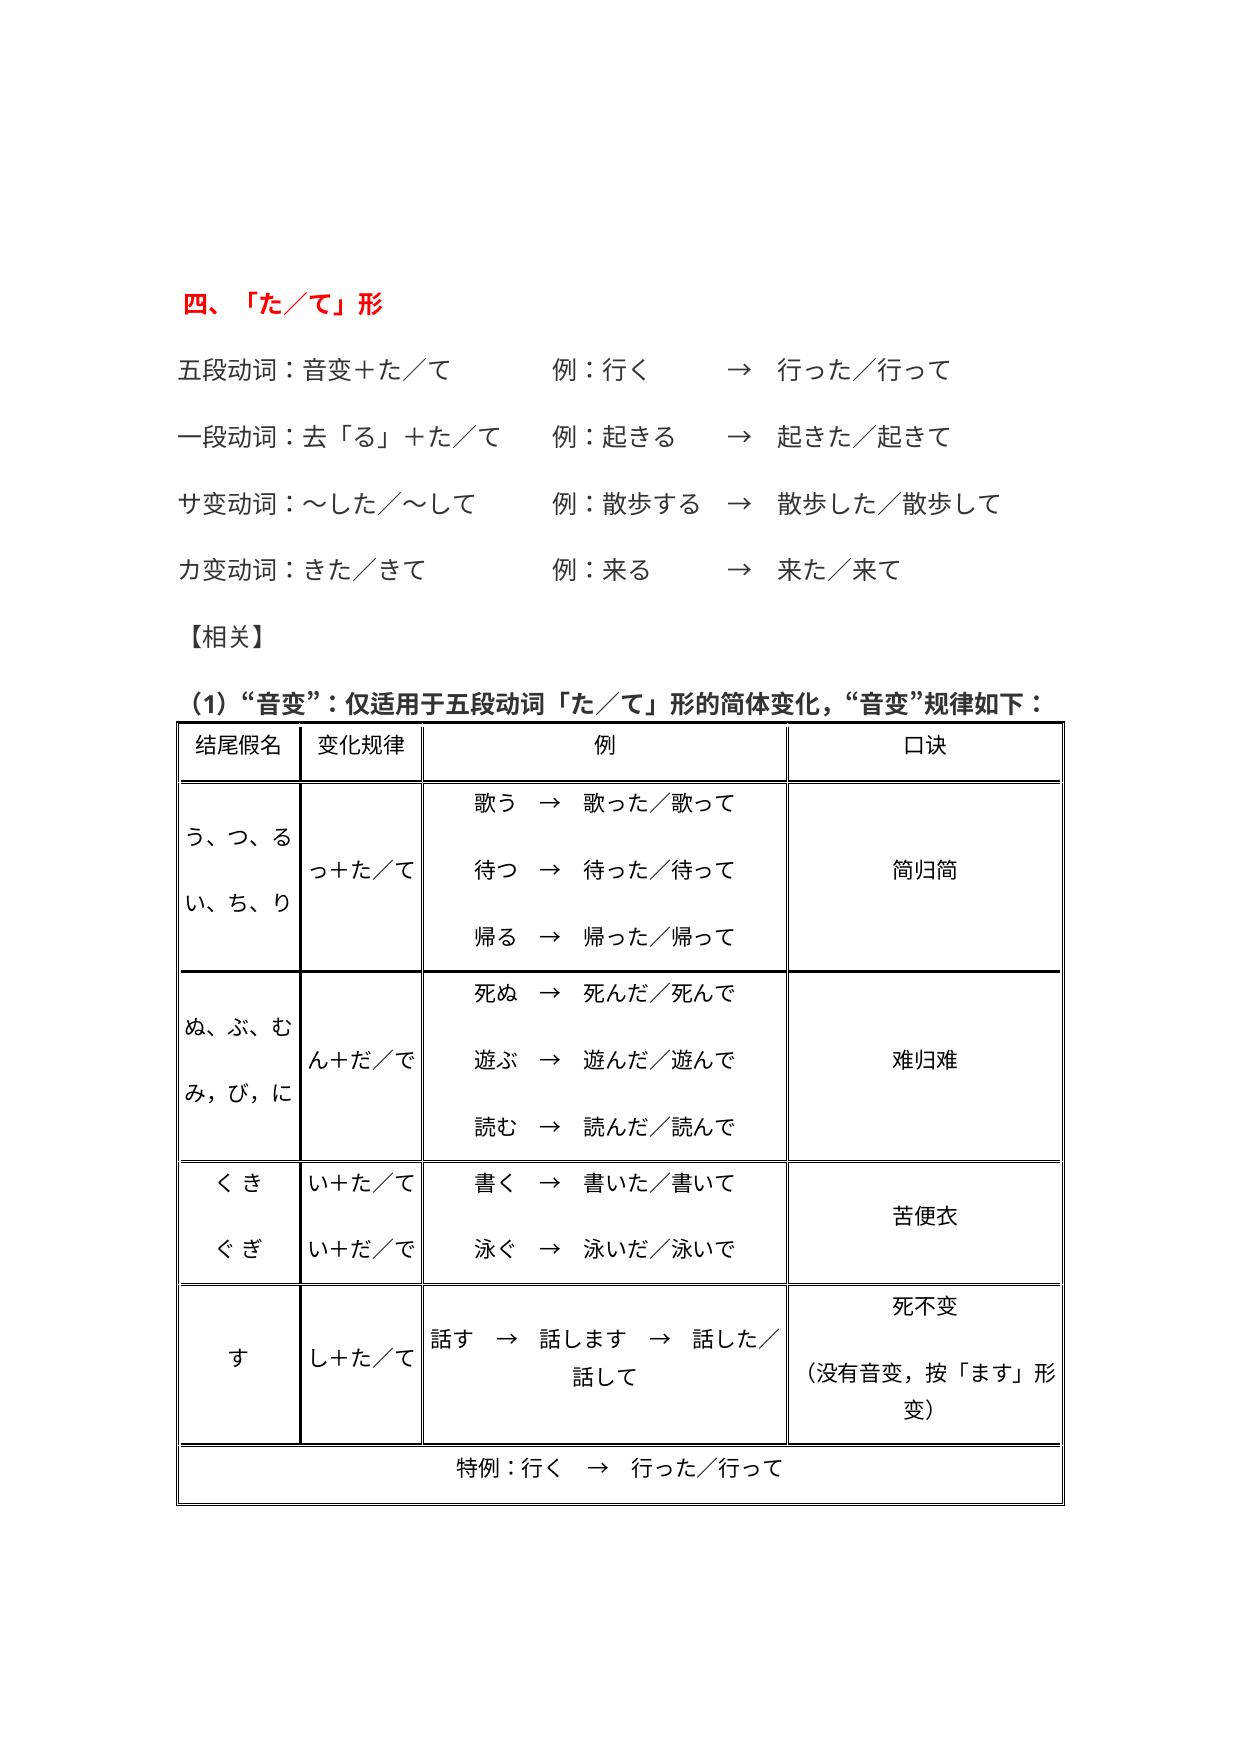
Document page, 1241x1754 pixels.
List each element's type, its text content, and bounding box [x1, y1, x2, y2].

table_cell う、つ、る い、ち、り [179, 780, 299, 970]
table_header 结尾假名 [179, 723, 300, 780]
table_cell く き ぐ ぎ [177, 1160, 300, 1283]
text サ变动词：～した／～して 例：散歩する → 散歩した／散歩して [177, 483, 1063, 521]
table_cell い＋た／て い＋だ／で [302, 1163, 421, 1283]
table_header 例 [423, 724, 787, 780]
table_cell 难归难 [789, 970, 1062, 1160]
text （1）“音变”：仅适用于五段动词「た／て」形的简体变化，“音变”规律如下： [177, 683, 1063, 721]
table_cell 苦便衣 [788, 1160, 1063, 1283]
table_cell 歌う → 歌った／歌って 待つ → 待った／待って 帰る → 帰った／帰って [424, 784, 786, 970]
table_cell ん＋だ／で [302, 973, 421, 1160]
table_cell 話す → 話します → 話した／話して [424, 1286, 786, 1443]
table_cell 書く → 書いた／書いて 泳ぐ → 泳いだ／泳いで [424, 1163, 786, 1283]
table_cell 死ぬ → 死んだ／死んで 遊ぶ → 遊んだ／遊んで 読む → 読んだ／読んで [424, 973, 786, 1160]
text 四、「た／て」形 [177, 283, 1063, 321]
table_cell 简归简 [789, 780, 1062, 970]
text 五段动词：音变＋た／て 例：行く → 行った／行って [177, 350, 1063, 388]
table_cell す [177, 1283, 300, 1443]
text カ变动词：きた／きて 例：来る → 来た／来て [177, 550, 1063, 588]
table_cell ぬ、ぶ、む み，び，に [179, 970, 299, 1160]
table_cell 特例：行く → 行った／行って [179, 1443, 1062, 1503]
table_header 变化规律 [300, 724, 423, 780]
table_header 口诀 [788, 724, 1062, 780]
text 一段动词：去「る」＋た／て 例：起きる → 起きた／起きて [177, 417, 1063, 454]
table_cell し＋た／て [302, 1286, 421, 1443]
table_cell 死不变 （没有音变，按「ます」形变） [788, 1283, 1063, 1443]
text 【相关】 [177, 617, 1063, 654]
table_cell っ＋た／て [302, 784, 421, 970]
